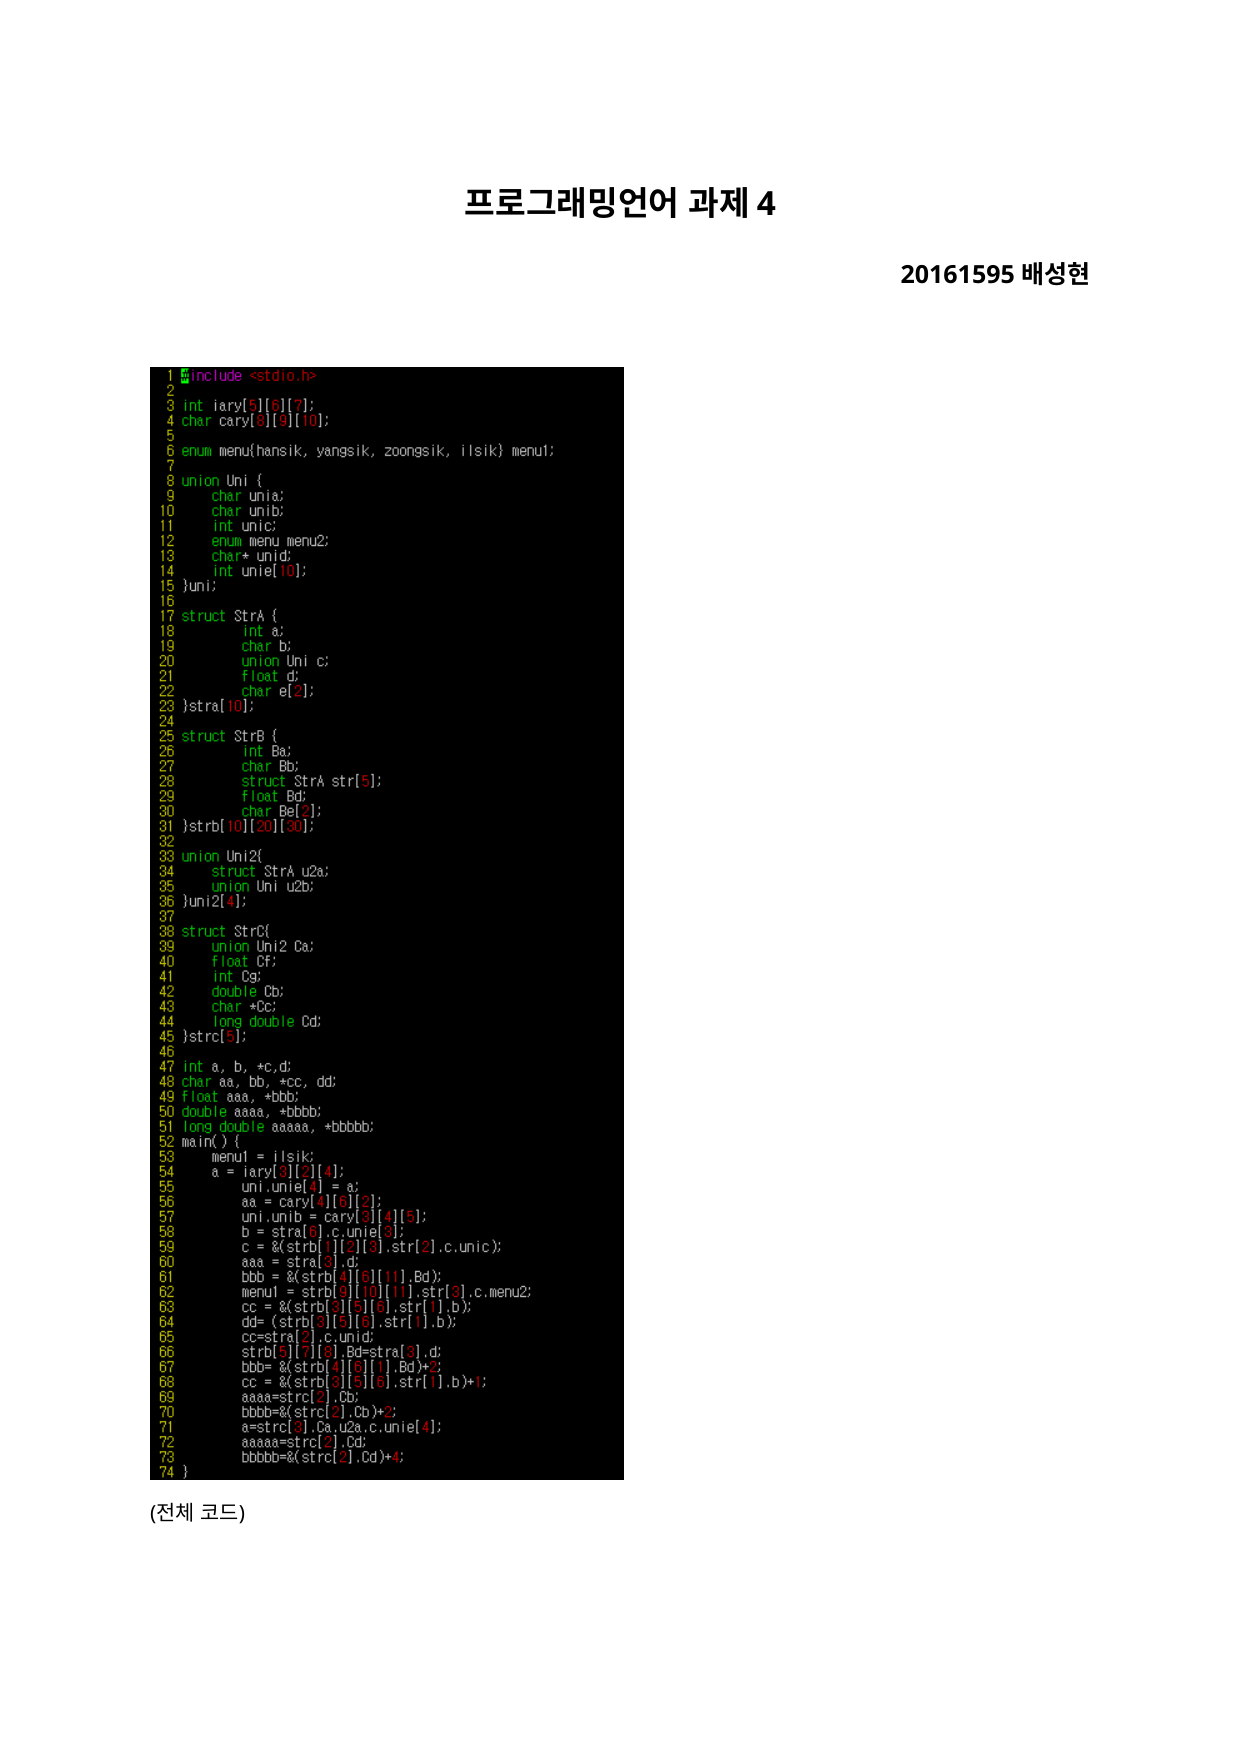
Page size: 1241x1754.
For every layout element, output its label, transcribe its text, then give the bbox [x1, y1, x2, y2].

text (전체 코드) [150, 1497, 1090, 1527]
picture [150, 367, 624, 1480]
text 20161595 배성현 [150, 255, 1090, 291]
text 프로그래밍언어 과제4 [150, 177, 1090, 226]
